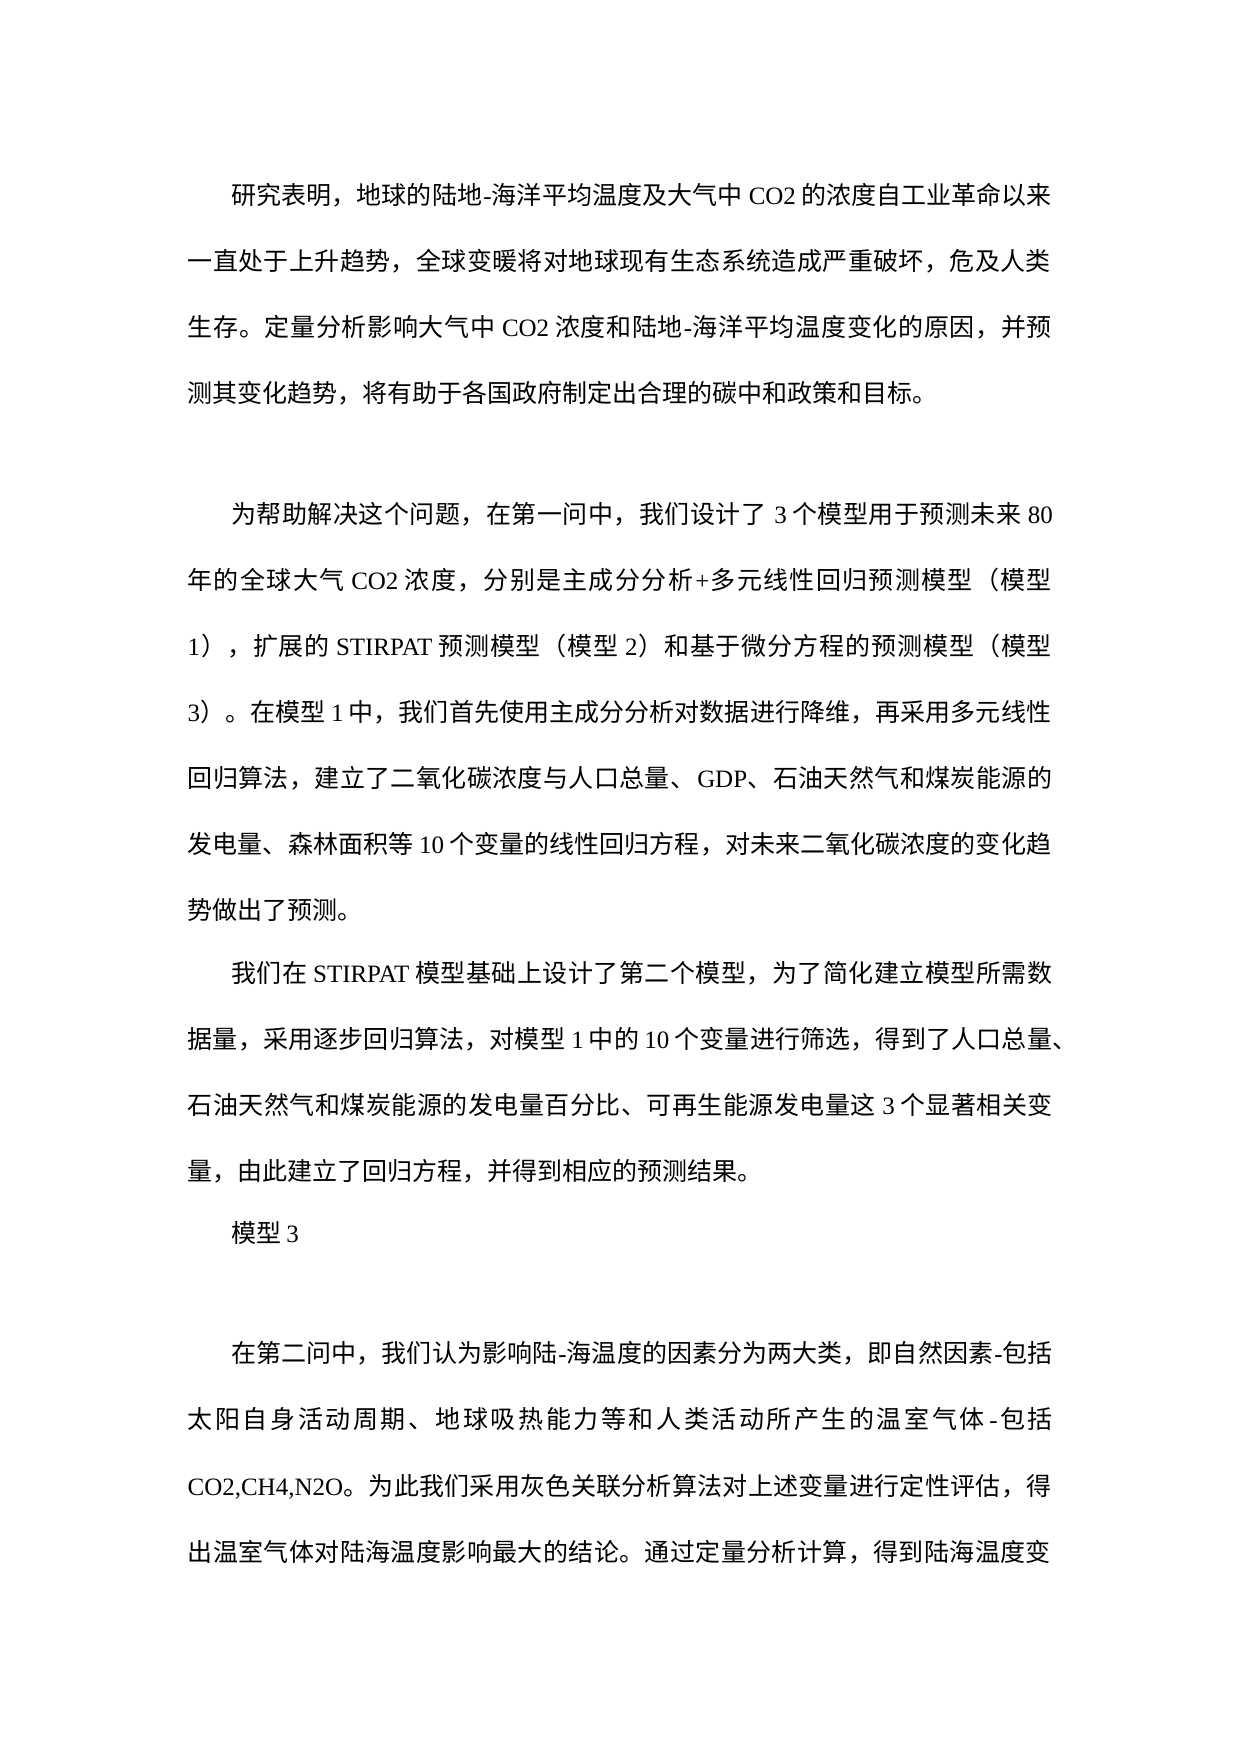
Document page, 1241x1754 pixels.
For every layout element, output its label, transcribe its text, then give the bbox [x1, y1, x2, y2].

text 为帮助解决这个问题，在第一问中，我们设计了3个模型用于预测未来80年的全球大气CO2浓度，分别是主成分分析+多元线性回归预测模型（模型1），扩展的STIRPAT预测模型（模型2）和基于微分方程的预测模型（模型3）。在模型1中，我们首先使用主成分分析对数据进行降维，再采用多元线性回归算法，建立了二氧化碳浓度与人口总量、GDP、石油天然气和煤炭能源的发电量、森林面积等10个变量的线性回归方程，对未来二氧化碳浓度的变化趋势做出了预测。 [187, 491, 1053, 931]
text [187, 1330, 1053, 1572]
text 我们在STIRPAT模型基础上设计了第二个模型，为了简化建立模型所需数据量，采用逐步回归算法，对模型1中的10个变量进行筛选，得到了人口总量、石油天然气和煤炭能源的发电量百分比、可再生能源发电量这3个显著相关变量，由此建立了回归方程，并得到相应的预测结果。 [187, 949, 1053, 1191]
text 研究表明，地球的陆地-海洋平均温度及大气中CO2的浓度自工业革命以来一直处于上升趋势，全球变暖将对地球现有生态系统造成严重破坏，危及人类生存。定量分析影响大气中CO2浓度和陆地-海洋平均温度变化的原因，并预测其变化趋势，将有助于各国政府制定出合理的碳中和政策和目标。 [187, 172, 1053, 414]
text 模型3 [187, 1209, 1053, 1253]
